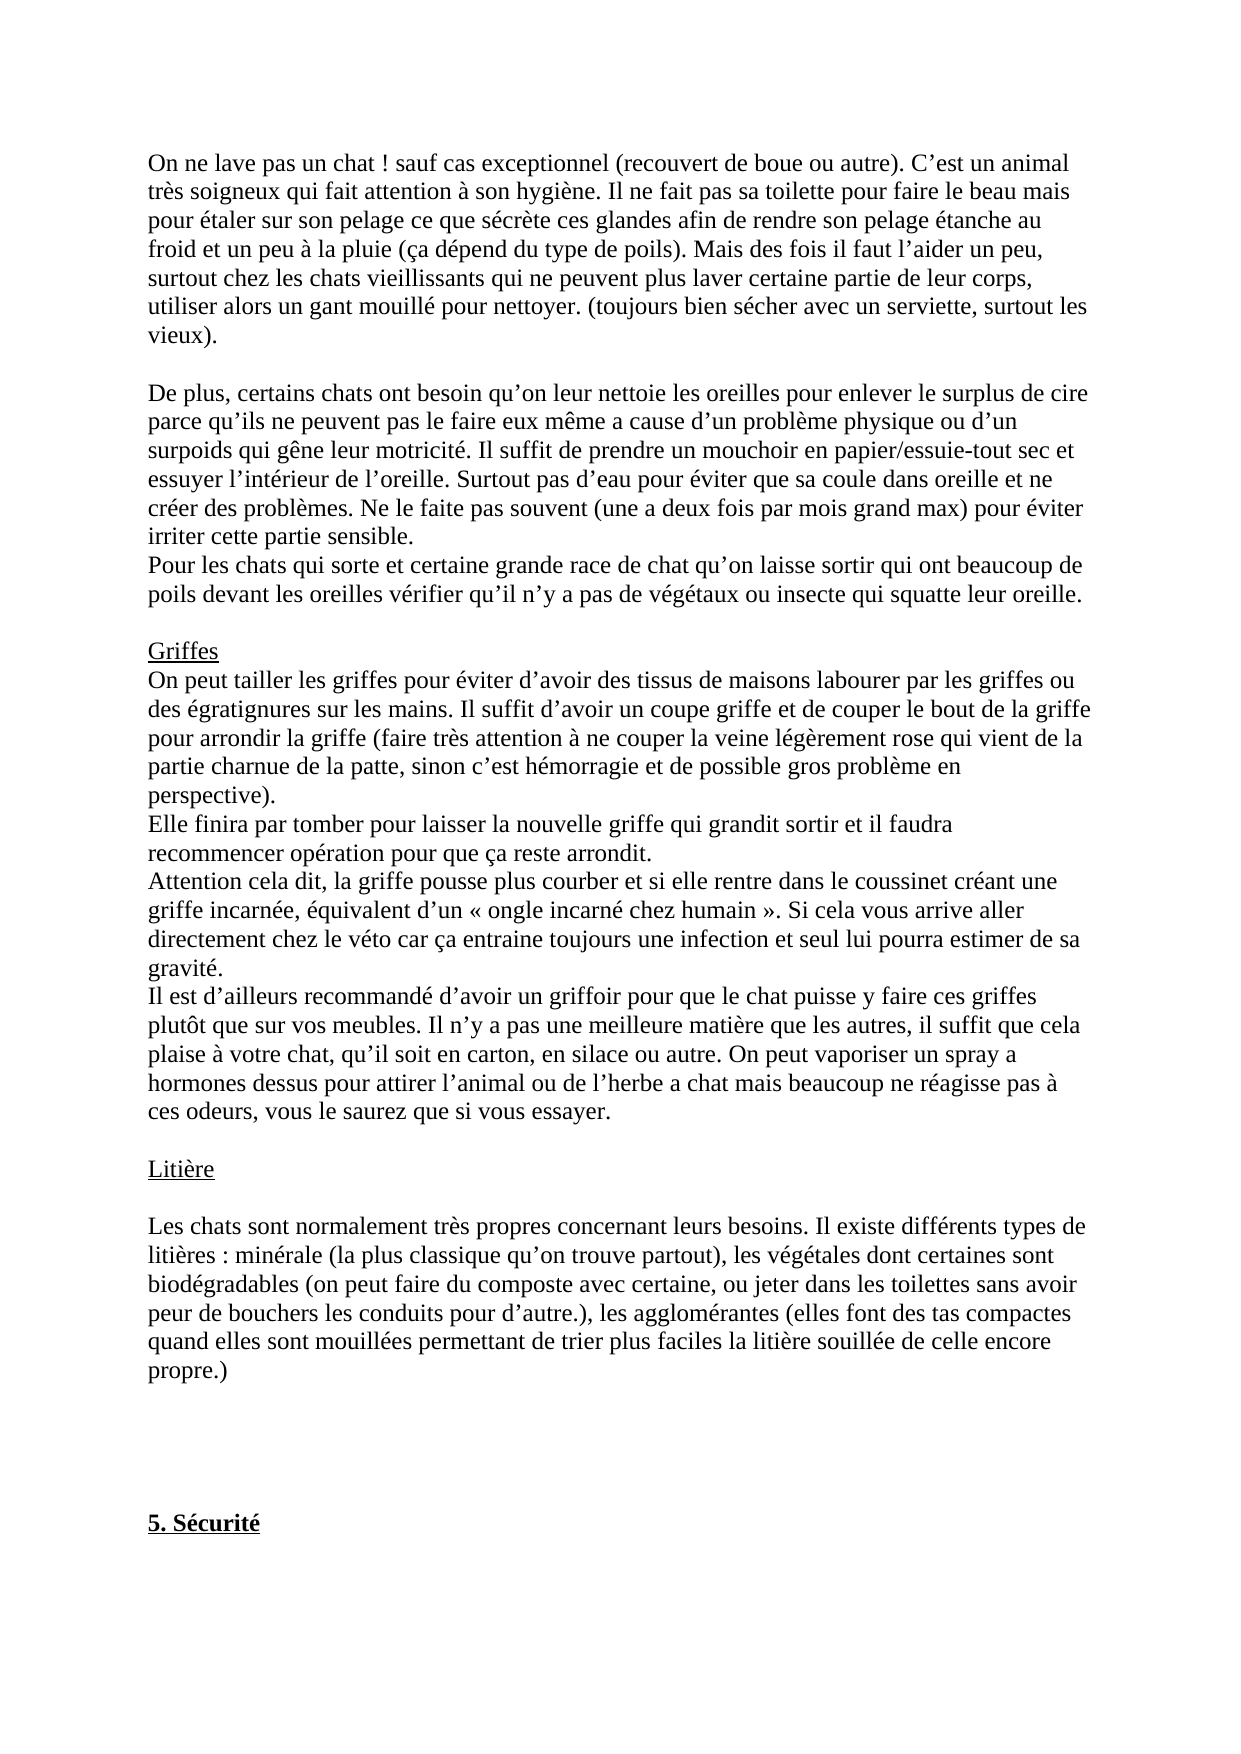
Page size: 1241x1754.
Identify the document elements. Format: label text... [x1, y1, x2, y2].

text 5. Sécurité [148, 1508, 1093, 1537]
text Les chats sont normalement très propres concernant leurs besoins. Il existe différents types de litières : minérale (la plus classique qu’on trouve partout), les végétales dont certaines sont biodégradables (on peut faire du composte avec certaine, ou jeter dans les toilettes sans avoir peur de bouchers les conduits pour d’autre.), les agglomérantes (elles font des tas compactes quand elles sont mouillées permettant de trier plus faciles la litière souillée de celle encore propre.) [148, 1211, 1093, 1384]
text Griffes [148, 636, 1093, 665]
text On peut tailler les griffes pour éviter d’avoir des tissus de maisons labourer par les griffes ou des égratignures sur les mains. Il suffit d’avoir un coupe griffe et de couper le bout de la griffe pour arrondir la griffe (faire très attention à ne couper la veine légèrement rose qui vient de la partie charnue de la patte, sinon c’est hémorragie et de possible gros problème en perspective). [148, 665, 1093, 809]
text Attention cela dit, la griffe pousse plus courber et si elle rentre dans le coussinet créant une griffe incarnée, équivalent d’un « ongle incarné chez humain ». Si cela vous arrive aller directement chez le véto car ça entraine toujours une infection et seul lui pourra estimer de sa gravité. [148, 866, 1093, 981]
text De plus, certains chats ont besoin qu’on leur nettoie les oreilles pour enlever le surplus de cire parce qu’ils ne peuvent pas le faire eux même a cause d’un problème physique ou d’un surpoids qui gêne leur motricité. Il suffit de prendre un mouchoir en papier/essuie-tout sec et essuyer l’intérieur de l’oreille. Surtout pas d’eau pour éviter que sa coule dans oreille et ne créer des problèmes. Ne le faite pas souvent (une a deux fois par mois grand max) pour éviter irriter cette partie sensible. [148, 378, 1093, 550]
text Elle finira par tomber pour laisser la nouvelle griffe qui grandit sortir et il faudra recommencer opération pour que ça reste arrondit. [148, 809, 1093, 866]
text Litière [148, 1154, 1093, 1183]
text Pour les chats qui sorte et certaine grande race de chat qu’on laisse sortir qui ont beaucoup de poils devant les oreilles vérifier qu’il n’y a pas de végétaux ou insecte qui squatte leur oreille. [148, 550, 1093, 608]
text On ne lave pas un chat ! sauf cas exceptionnel (recouvert de boue ou autre). C’est un animal très soigneux qui fait attention à son hygiène. Il ne fait pas sa toilette pour faire le beau mais pour étaler sur son pelage ce que sécrète ces glandes afin de rendre son pelage étanche au froid et un peu à la pluie (ça dépend du type de poils). Mais des fois il faut l’aider un peu, surtout chez les chats vieillissants qui ne peuvent plus laver certaine partie de leur corps, utiliser alors un gant mouillé pour nettoyer. (toujours bien sécher avec un serviette, surtout les vieux). [148, 148, 1093, 349]
text Il est d’ailleurs recommandé d’avoir un griffoir pour que le chat puisse y faire ces griffes plutôt que sur vos meubles. Il n’y a pas une meilleure matière que les autres, il suffit que cela plaise à votre chat, qu’il soit en carton, en silace ou autre. On peut vaporiser un spray a hormones dessus pour attirer l’animal ou de l’herbe a chat mais beaucoup ne réagisse pas à ces odeurs, vous le saurez que si vous essayer. [148, 981, 1093, 1125]
